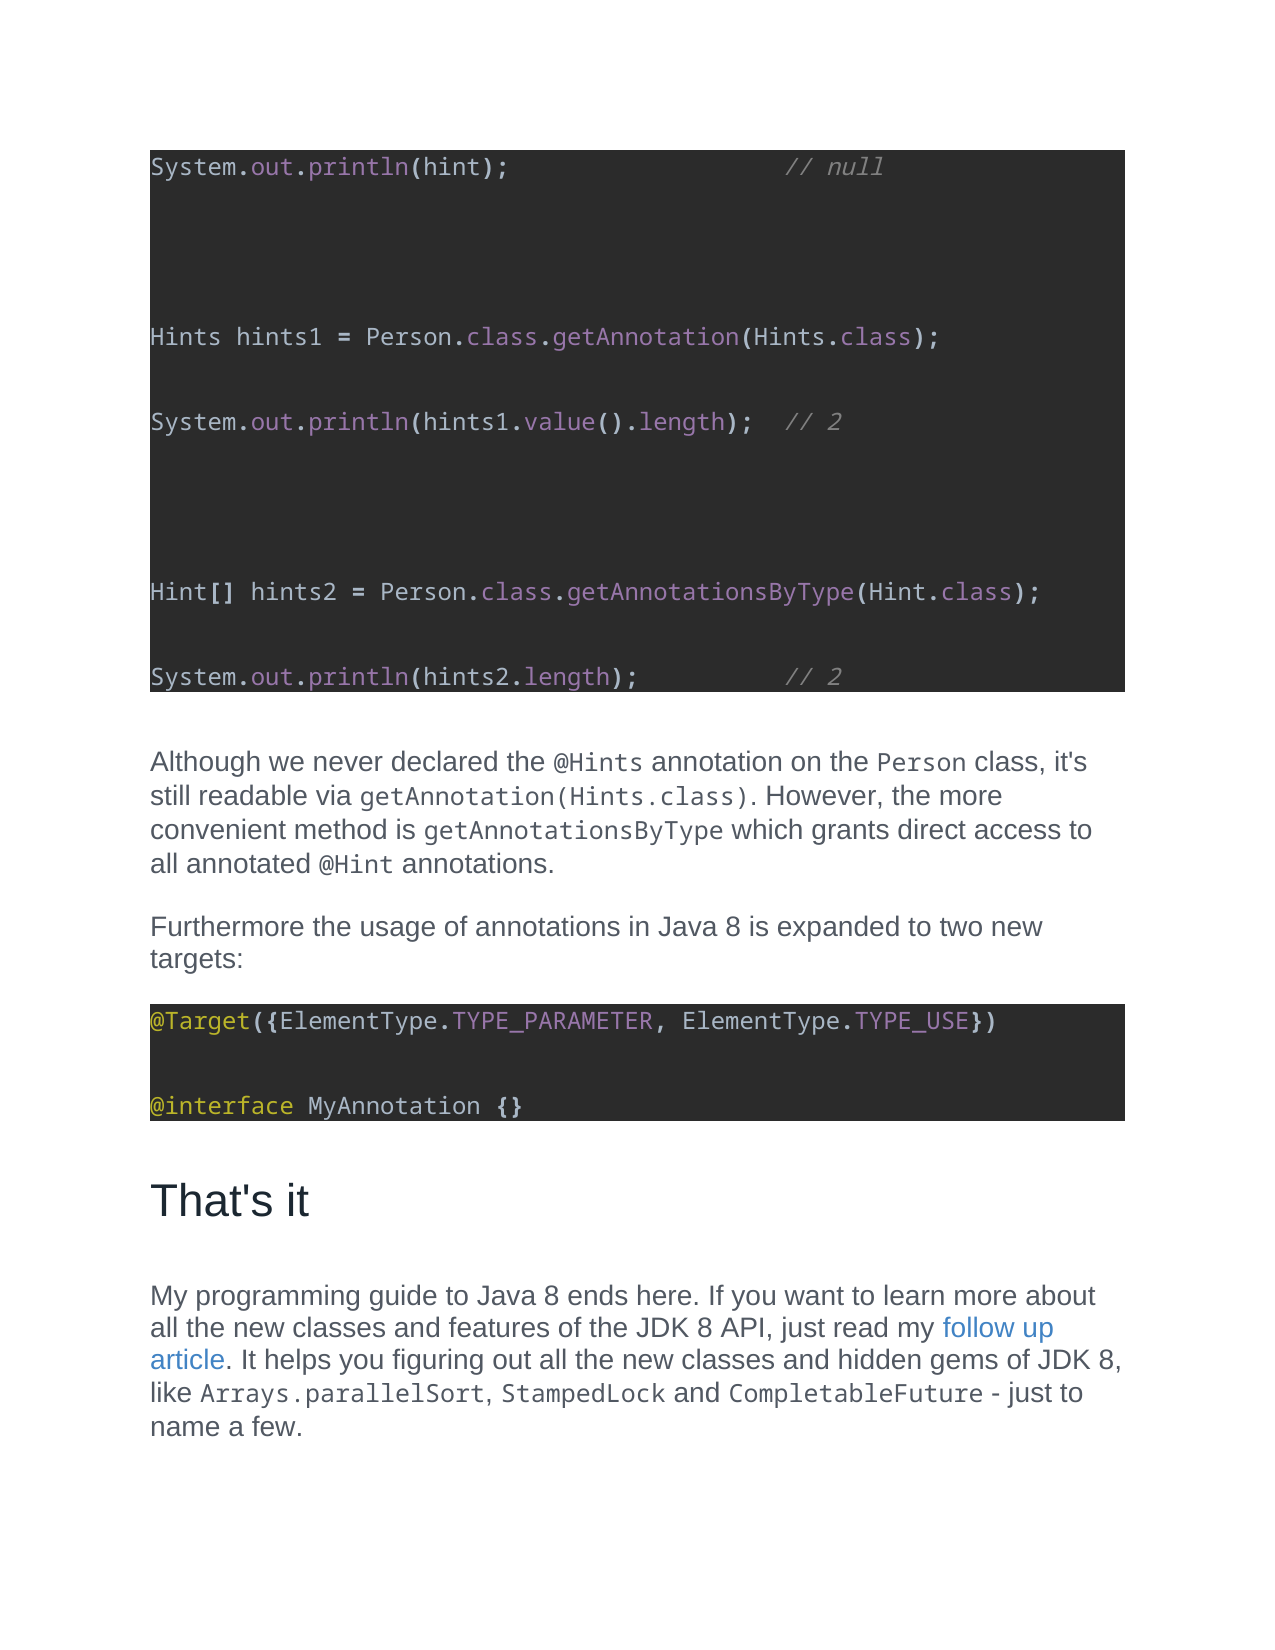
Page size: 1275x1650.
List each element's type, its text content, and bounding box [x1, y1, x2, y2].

text System.out.println(hint); // null [782, 150, 1125, 183]
text System.out.println(hints2.length); // 2 [782, 659, 1125, 692]
text System.out.println(hints2.length); // 2 [150, 659, 639, 692]
text My programming guide to Java 8 ends here. If you want to learn more about all the new classes and features of the JDK 8 API, just read my follow up article. It helps you figuring out all the new classes and hidden gems of JDK 8, like Arrays.parallelSort, StampedLock and CompletableFuture - just to name a few. [150, 1278, 1125, 1442]
text Although we never declared the @Hints annotation on the Person class, it's still readable via getAnnotation(Hints.class). However, the more convenient method is getAnnotationsByType which grants direct access to all annotated @Hint annotations. [150, 744, 1125, 881]
text That's it [150, 1173, 1125, 1226]
text System.out.println(hint); // null [150, 150, 509, 183]
text @Target({ElementType.TYPE_PARAMETER, ElementType.TYPE_USE}) [150, 1004, 668, 1036]
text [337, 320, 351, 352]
text System.out.println(hints1.value().length); // 2 [782, 405, 1125, 437]
text System.out.println(hints1.value().length); // 2 [150, 405, 754, 437]
text Hints hints1 = Person.class.getAnnotation(Hints.class); [366, 320, 1125, 352]
text Hint[] hints2 = Person.class.getAnnotationsByType(Hint.class); [150, 574, 1125, 607]
text @interface MyAnnotation {} [150, 1088, 1125, 1121]
text Furthermore the usage of annotations in Java 8 is expanded to two new targets: [150, 910, 1125, 974]
text @Target({ElementType.TYPE_PARAMETER, ElementType.TYPE_USE}) [682, 1004, 1125, 1036]
